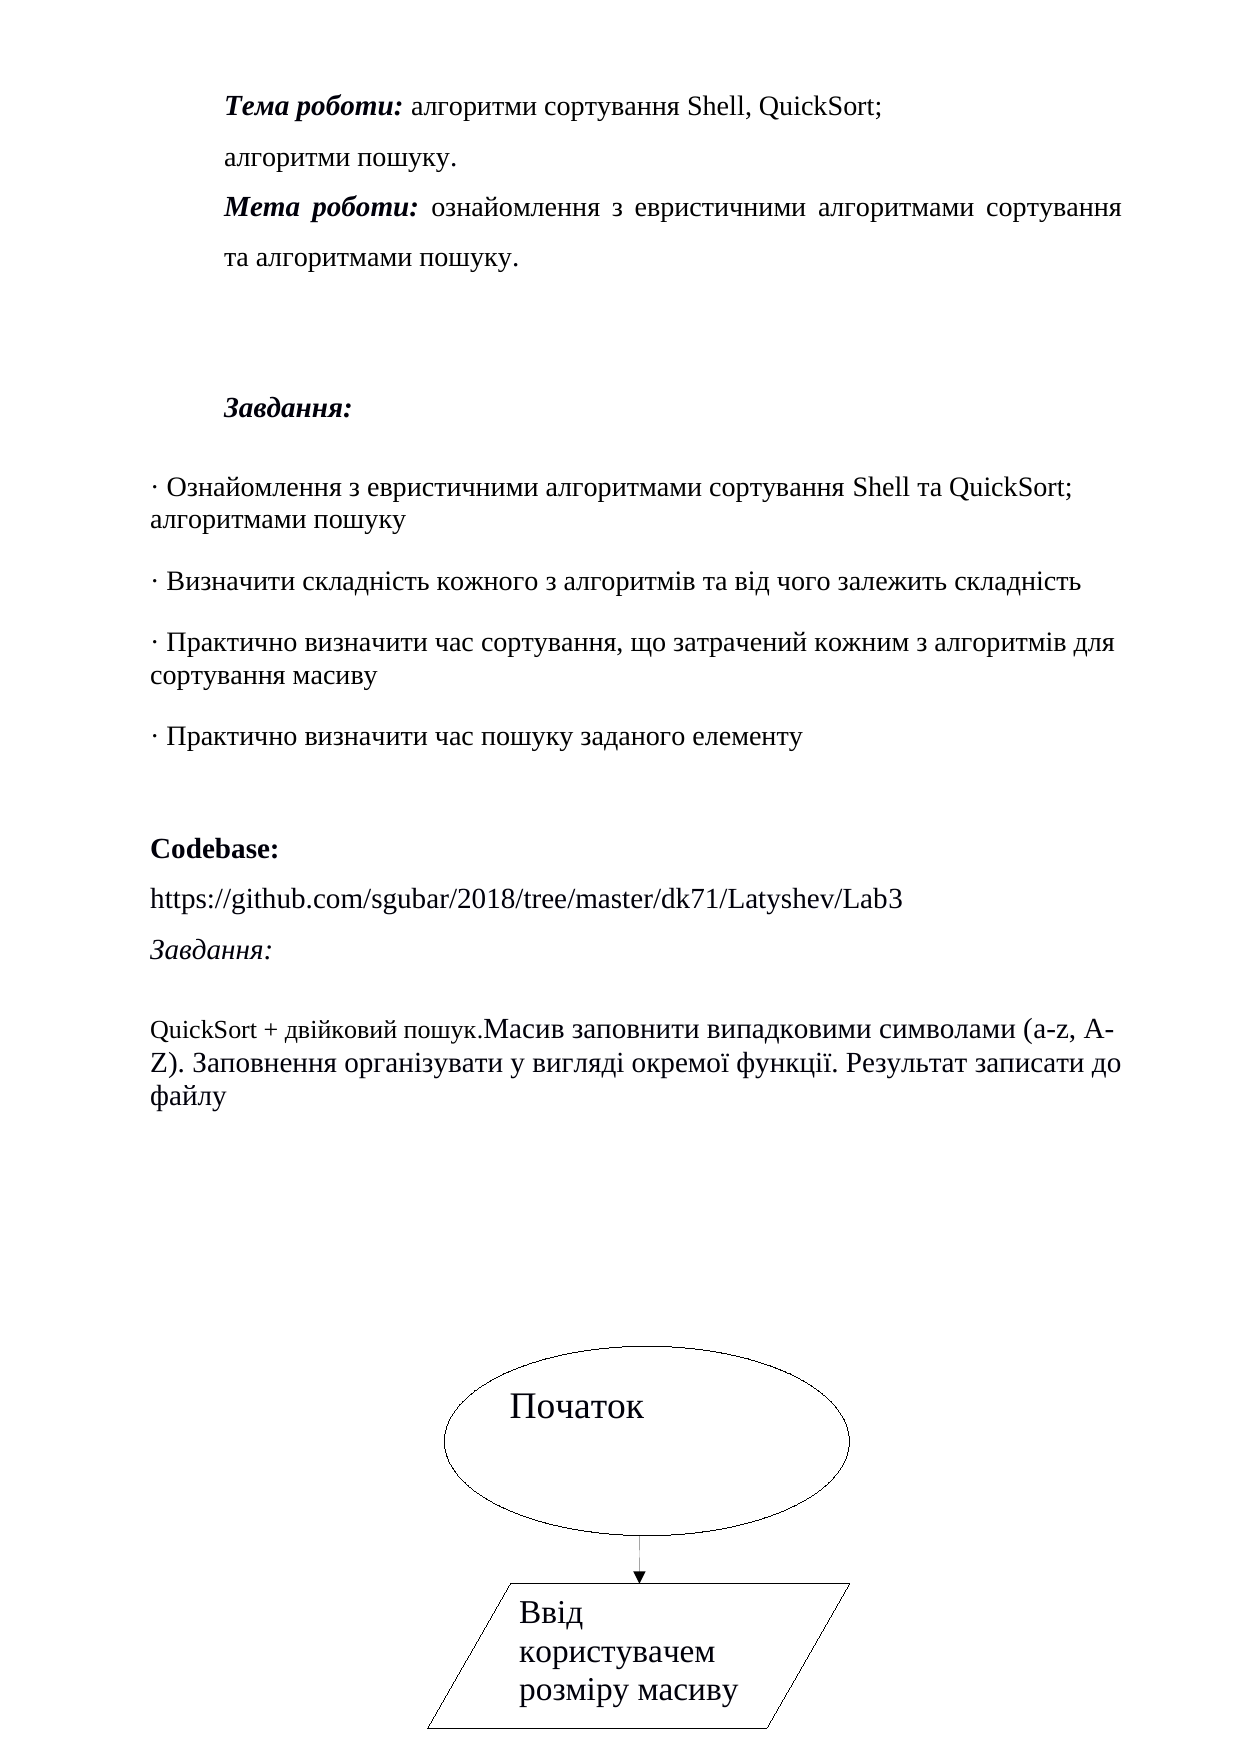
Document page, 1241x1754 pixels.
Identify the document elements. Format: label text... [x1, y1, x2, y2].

text · Практично визначити час пошуку заданого елементу [150, 719, 1122, 752]
text https://github.com/sgubar/2018/tree/master/dk71/Latyshev/Lab3 [150, 882, 1122, 915]
text · Визначити складність кожного з алгоритмів та від чого залежить складність [150, 564, 1122, 596]
text Мета роботи: ознайомлення з евристичними алгоритмами сортування та алгоритмами пошуку. [224, 189, 1122, 273]
text Завдання: [150, 932, 1122, 965]
text · Ознайомлення з евристичними алгоритмами сортування Shell та QuickSort; алгоритмами пошуку [150, 470, 1122, 535]
text Codebase: [150, 831, 1122, 865]
text · Практично визначити час сортування, що затрачений кожним з алгоритмів для сортування масиву [150, 625, 1122, 690]
text алгоритми пошуку. [150, 139, 1122, 172]
text QuickSort + двійковий пошук.Масив заповнити випадковими символами (a-z, A-Z). Заповнення організувати у вигляді окремої функції. Результат записати до файлу [150, 1011, 1122, 1112]
text Завдання: [150, 390, 1122, 424]
text Тема роботи: алгоритми сортування Shell, QuickSort; [150, 88, 1122, 122]
